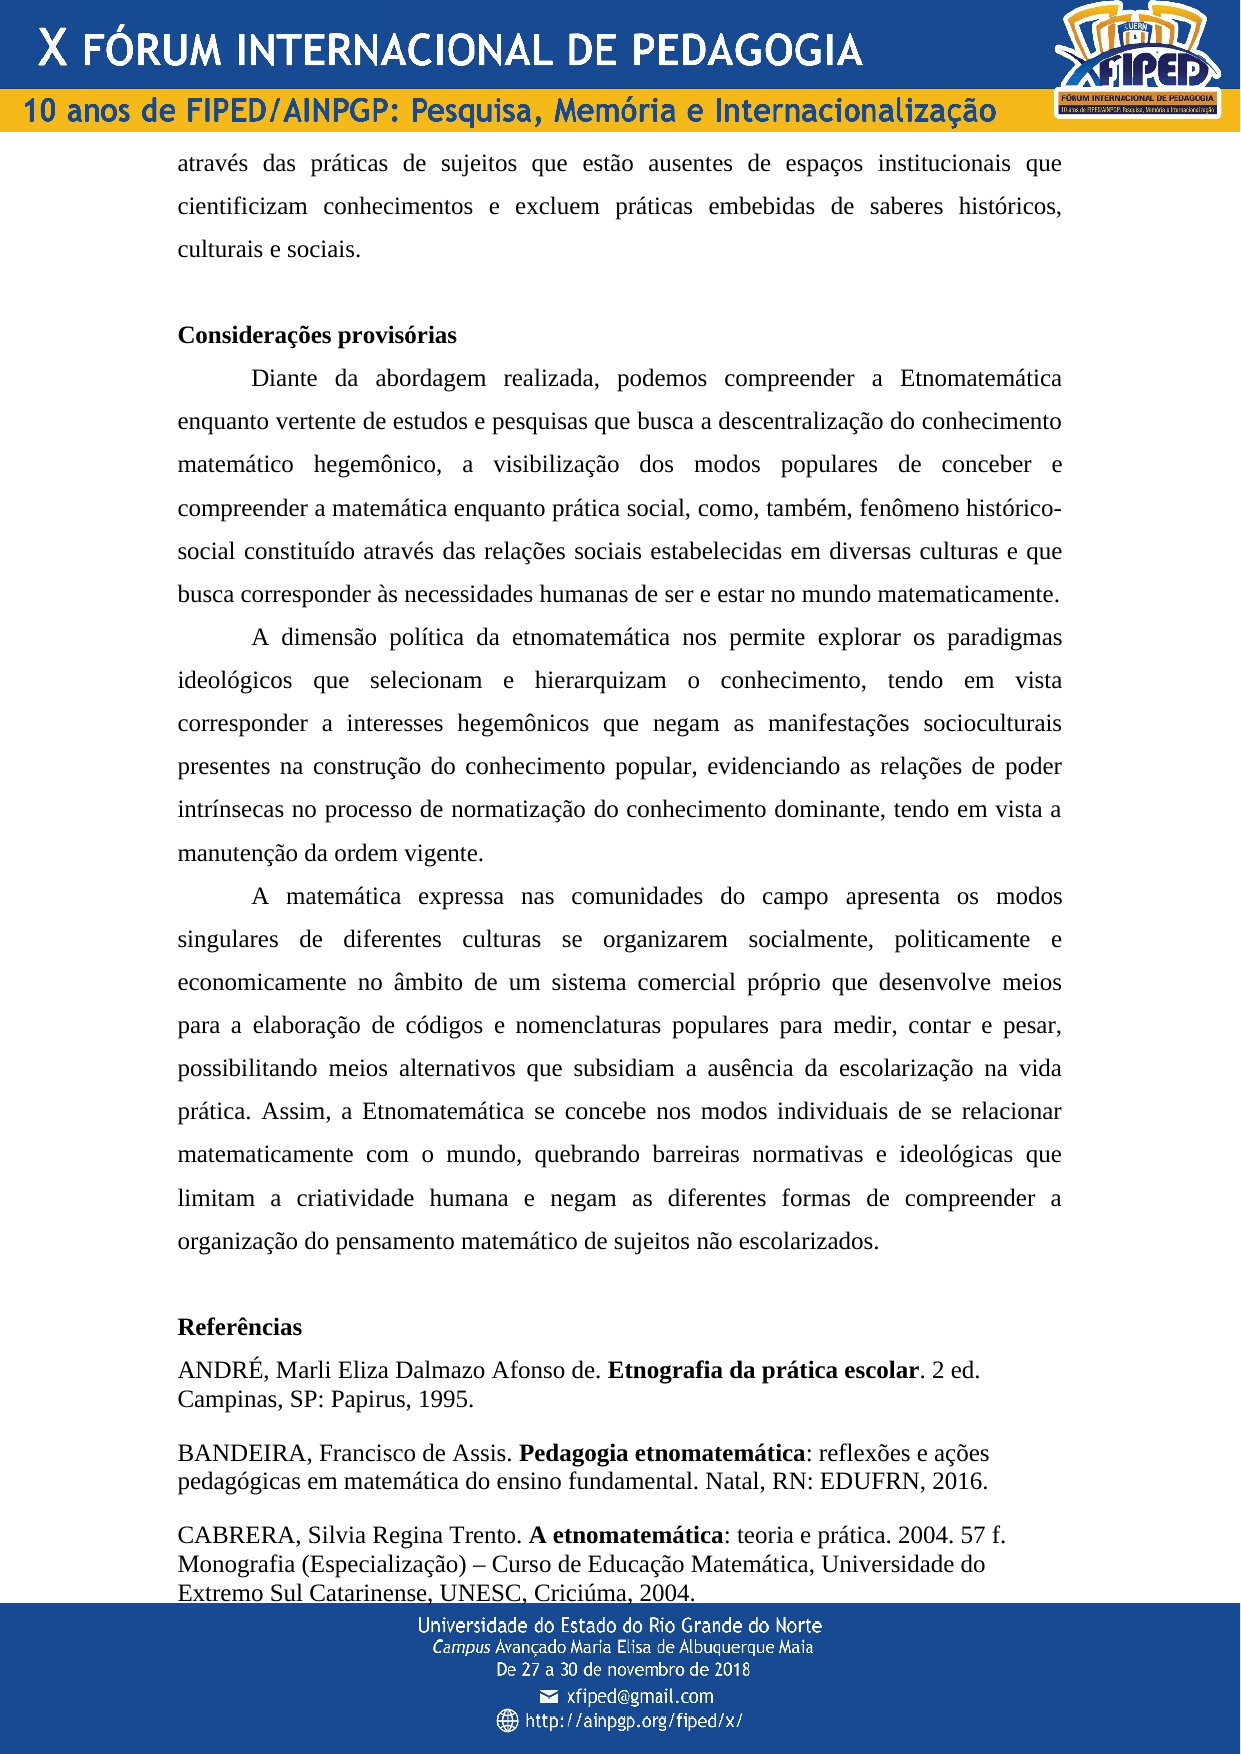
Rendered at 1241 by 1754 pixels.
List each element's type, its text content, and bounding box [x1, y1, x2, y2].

text BANDEIRA, Francisco de Assis. Pedagogia etnomatemática: reflexões e ações pedagógicas em matemática do ensino fundamental. Natal, RN: EDUFRN, 2016. [177, 1438, 1063, 1495]
text Considerações provisórias [177, 320, 1063, 349]
text ANDRÉ, Marli Eliza Dalmazo Afonso de. Etnografia da prática escolar. 2 ed. Campinas, SP: Papirus, 1995. [177, 1355, 1063, 1413]
text Diante da abordagem realizada, podemos compreender a Etnomatemática enquanto vertente de estudos e pesquisas que busca a descentralização do conhecimento matemático hegemônico, a visibilização dos modos populares de conceber e compreender a matemática enquanto prática social, como, também, fenômeno histórico-social constituído através das relações sociais estabelecidas em diversas culturas e que busca corresponder às necessidades humanas de ser e estar no mundo matematicamente. [177, 363, 1063, 608]
picture [0, 0, 1241, 132]
picture [0, 1603, 1241, 1754]
text CABRERA, Silvia Regina Trento. A etnomatemática: teoria e prática. 2004. 57 f. Monografia (Especialização) – Curso de Educação Matemática, Universidade do Extremo Sul Catarinense, UNESC, Criciúma, 2004. [177, 1520, 1063, 1606]
text Referências [177, 1312, 1063, 1341]
text A matemática expressa nas comunidades do campo apresenta os modos singulares de diferentes culturas se organizarem socialmente, politicamente e economicamente no âmbito de um sistema comercial próprio que desenvolve meios para a elaboração de códigos e nomenclaturas populares para medir, contar e pesar, possibilitando meios alternativos que subsidiam a ausência da escolarização na vida prática. Assim, a Etnomatemática se concebe nos modos individuais de se relacionar matematicamente com o mundo, quebrando barreiras normativas e ideológicas que limitam a criatividade humana e negam as diferentes formas de compreender a organização do pensamento matemático de sujeitos não escolarizados. [177, 881, 1063, 1254]
text A dimensão política da etnomatemática nos permite explorar os paradigmas ideológicos que selecionam e hierarquizam o conhecimento, tendo em vista corresponder a interesses hegemônicos que negam as manifestações socioculturais presentes na construção do conhecimento popular, evidenciando as relações de poder intrínsecas no processo de normatização do conhecimento dominante, tendo em vista a manutenção da ordem vigente. [177, 622, 1063, 866]
